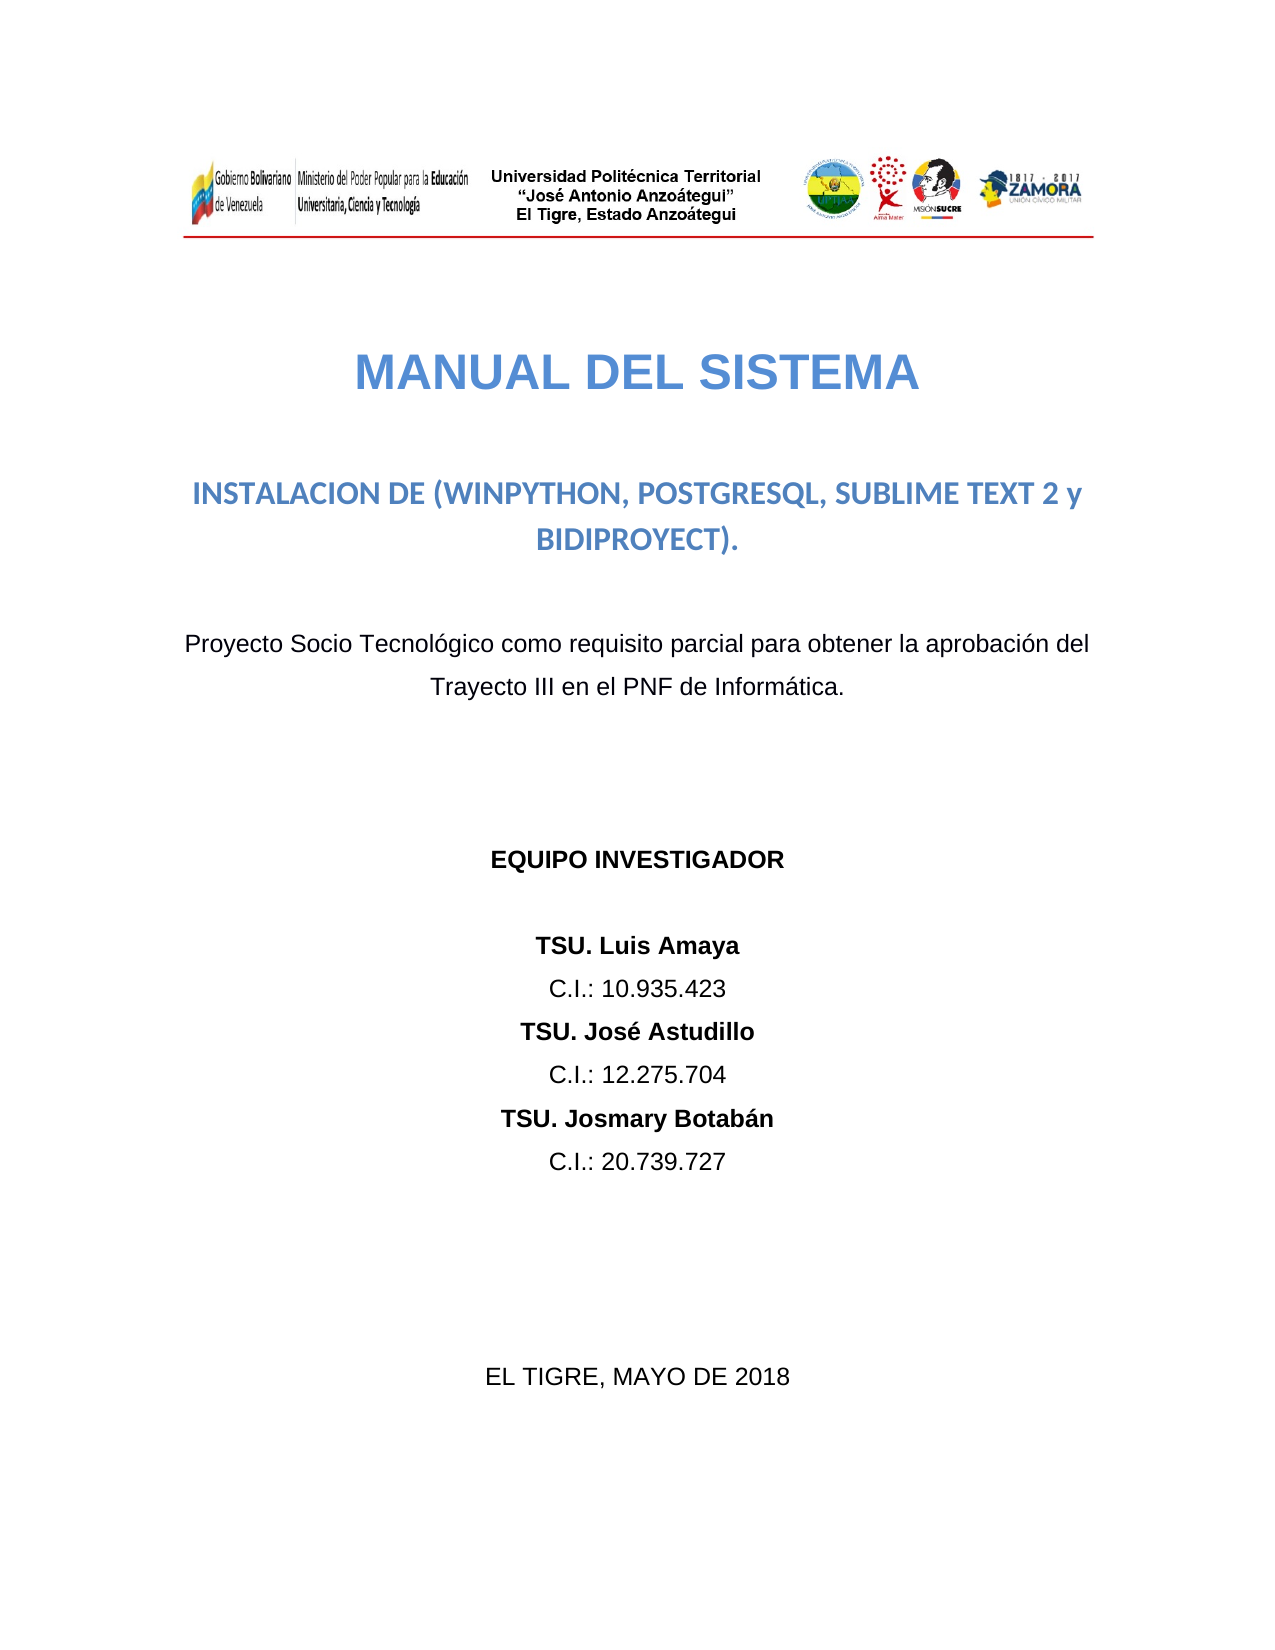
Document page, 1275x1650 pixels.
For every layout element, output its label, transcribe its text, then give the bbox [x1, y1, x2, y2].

picture [177, 147, 1098, 242]
text C.I.: 20.739.727 [177, 1147, 1098, 1175]
text C.I.: 10.935.423 [177, 974, 1098, 1003]
text TSU. Josmary Botabán [177, 1103, 1098, 1132]
text TSU. José Astudillo [177, 1017, 1098, 1046]
text C.I.: 12.275.704 [177, 1060, 1098, 1089]
text INSTALACION DE (WINPYTHON, POSTGRESQL, SUBLIME TEXT 2 y BIDIPROYECT). [177, 472, 1098, 559]
text EQUIPO INVESTIGADOR [177, 845, 1098, 873]
text Proyecto Socio Tecnológico como requisito parcial para obtener la aprobación del Trayecto III en el PNF de Informática. [177, 629, 1098, 701]
text MANUAL DEL SISTEMA [177, 342, 1098, 400]
text EL TIGRE, MAYO DE 2018 [177, 1362, 1098, 1391]
text TSU. Luis Amaya [177, 931, 1098, 960]
